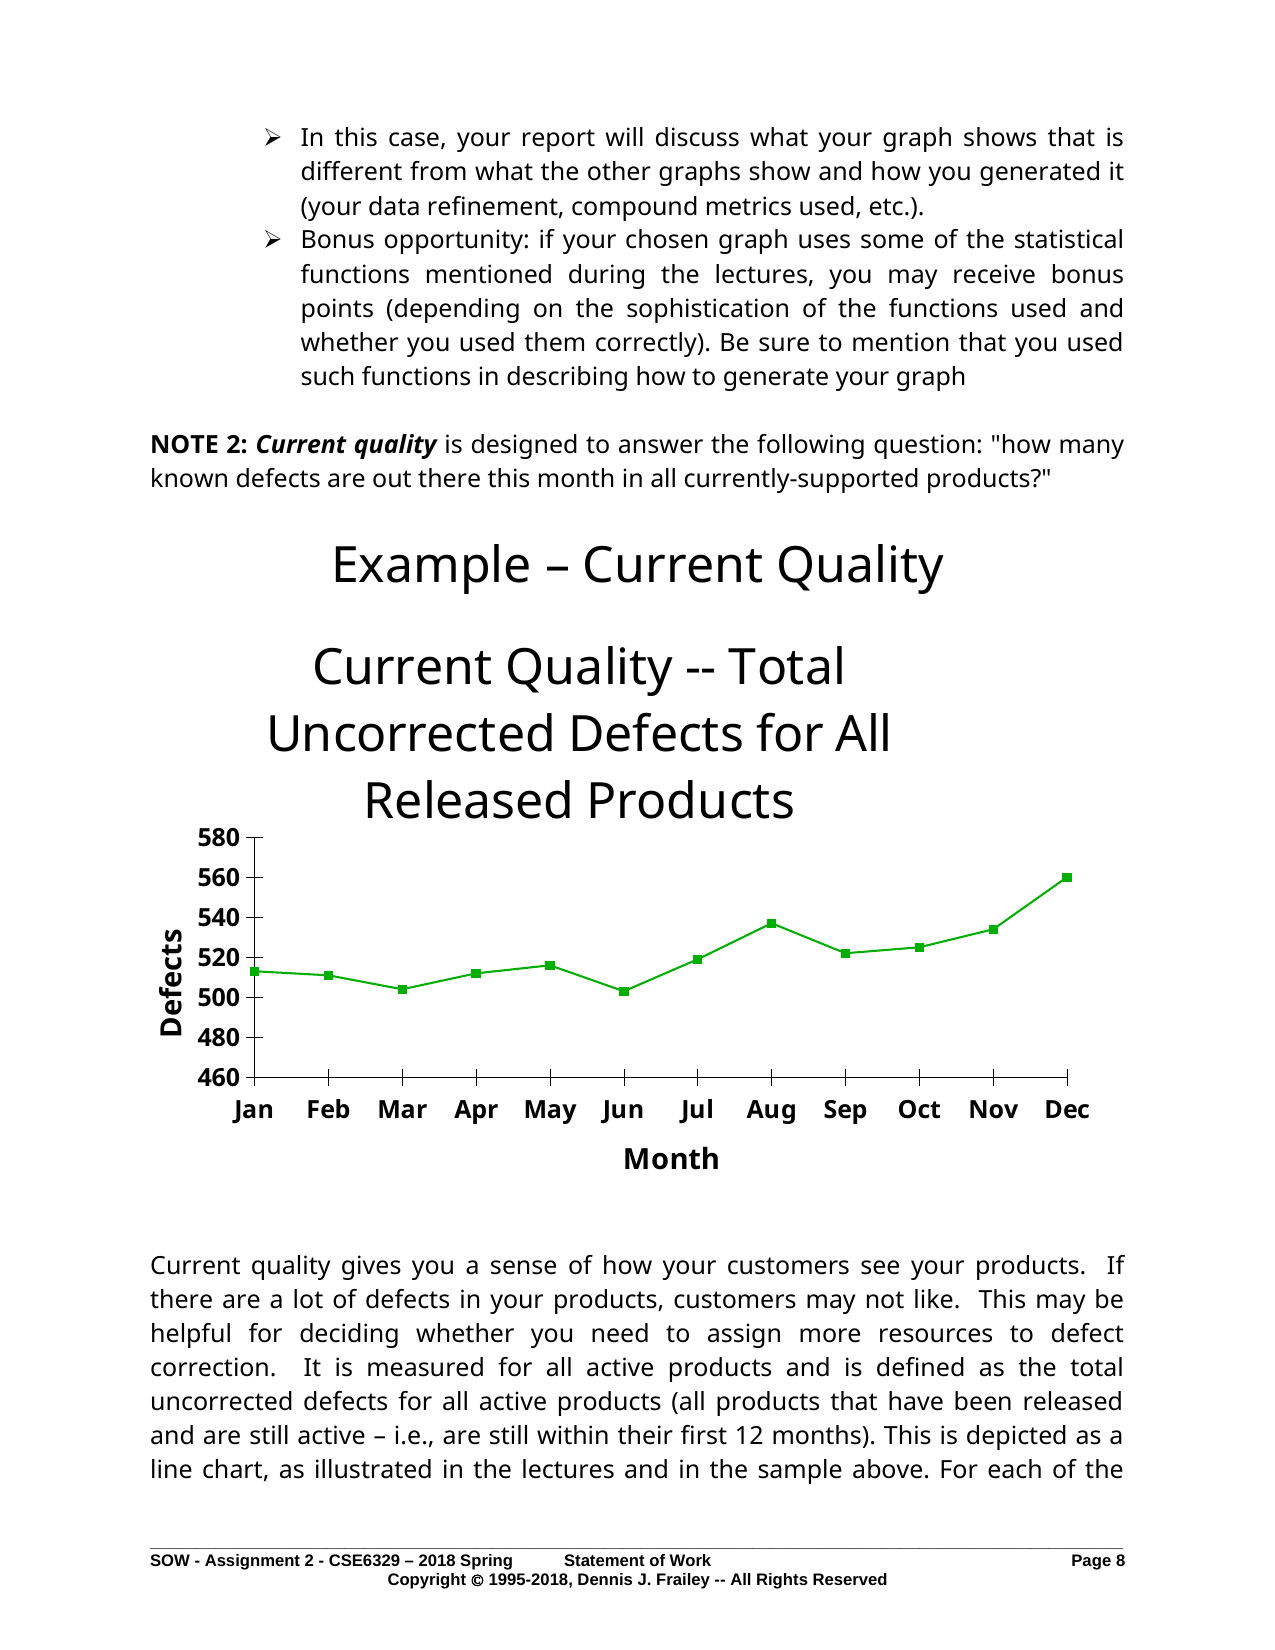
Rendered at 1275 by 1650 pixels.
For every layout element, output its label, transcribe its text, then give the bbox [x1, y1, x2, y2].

subtitle Example – Current Quality [150, 529, 1125, 597]
list In this case, your report will discuss what your graph shows that is different from what the other graphs show and how you generated it (your data refinement, compound metrics used, etc.). [263, 120, 1125, 222]
list Bonus opportunity: if your chosen graph uses some of the statistical functions mentioned during the lectures, you may receive bonus points (depending on the sophistication of the functions used and whether you used them correctly). Be sure to mention that you used such functions in describing how to generate your graph [263, 222, 1125, 392]
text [150, 1247, 1125, 1486]
text NOTE 2: Current quality is designed to answer the following question: "how many known defects are out there this month in all currently-supported products?" [150, 427, 1125, 495]
